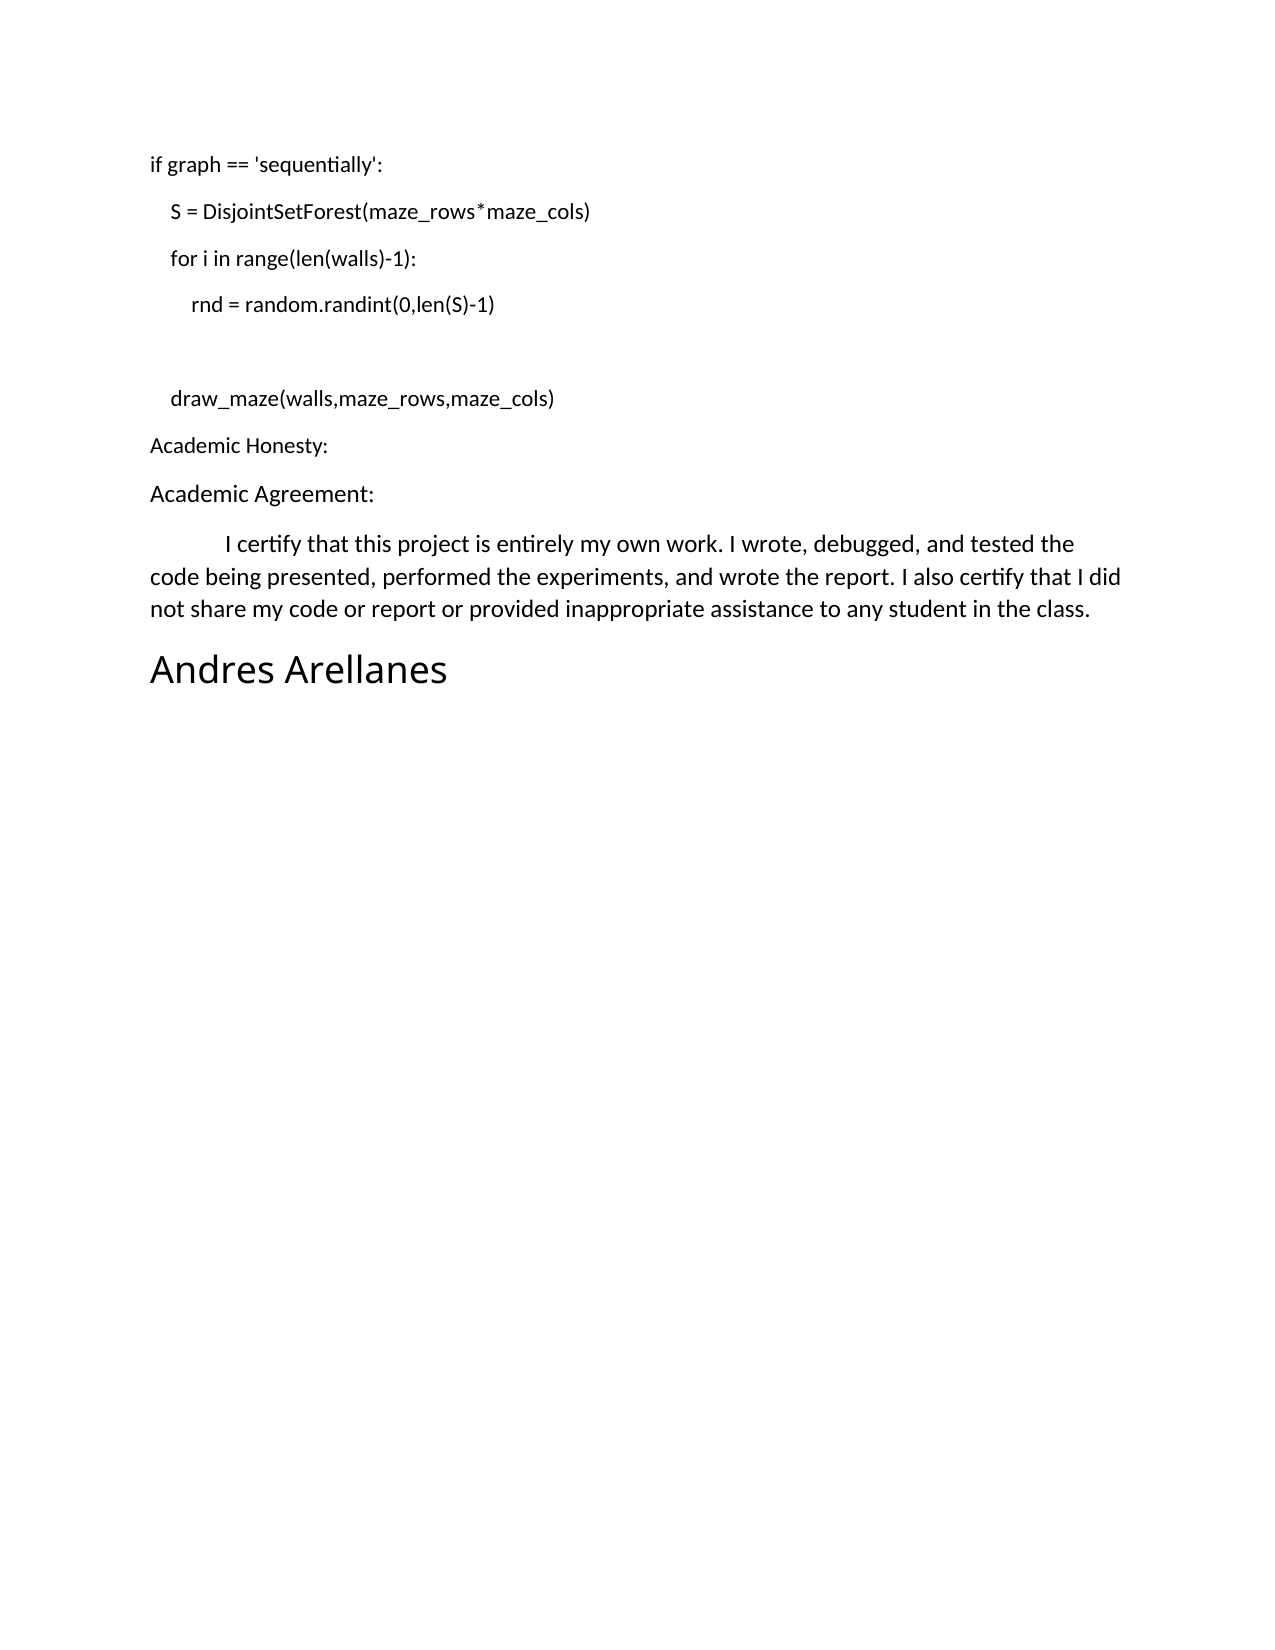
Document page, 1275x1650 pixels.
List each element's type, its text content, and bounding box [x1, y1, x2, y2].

text Academic Agreement: [150, 478, 1125, 509]
text rnd = random.randint(0,len(S)-1) [150, 291, 1125, 319]
text S = DisjointSetForest(maze_rows*maze_cols) [150, 197, 1125, 225]
text Andres Arellanes [150, 643, 1125, 694]
text for i in range(len(walls)-1): [150, 244, 1125, 272]
text if graph == 'sequentially': [150, 150, 1125, 178]
text Academic Honesty: [150, 431, 1125, 459]
text I certify that this project is entirely my own work. I wrote, debugged, and tested the code being presented, performed the experiments, and wrote the report. I also certify that I did not share my code or report or provided inappropriate assistance to any student in the class. [150, 528, 1125, 624]
text draw_maze(walls,maze_rows,maze_cols) [150, 384, 1125, 412]
